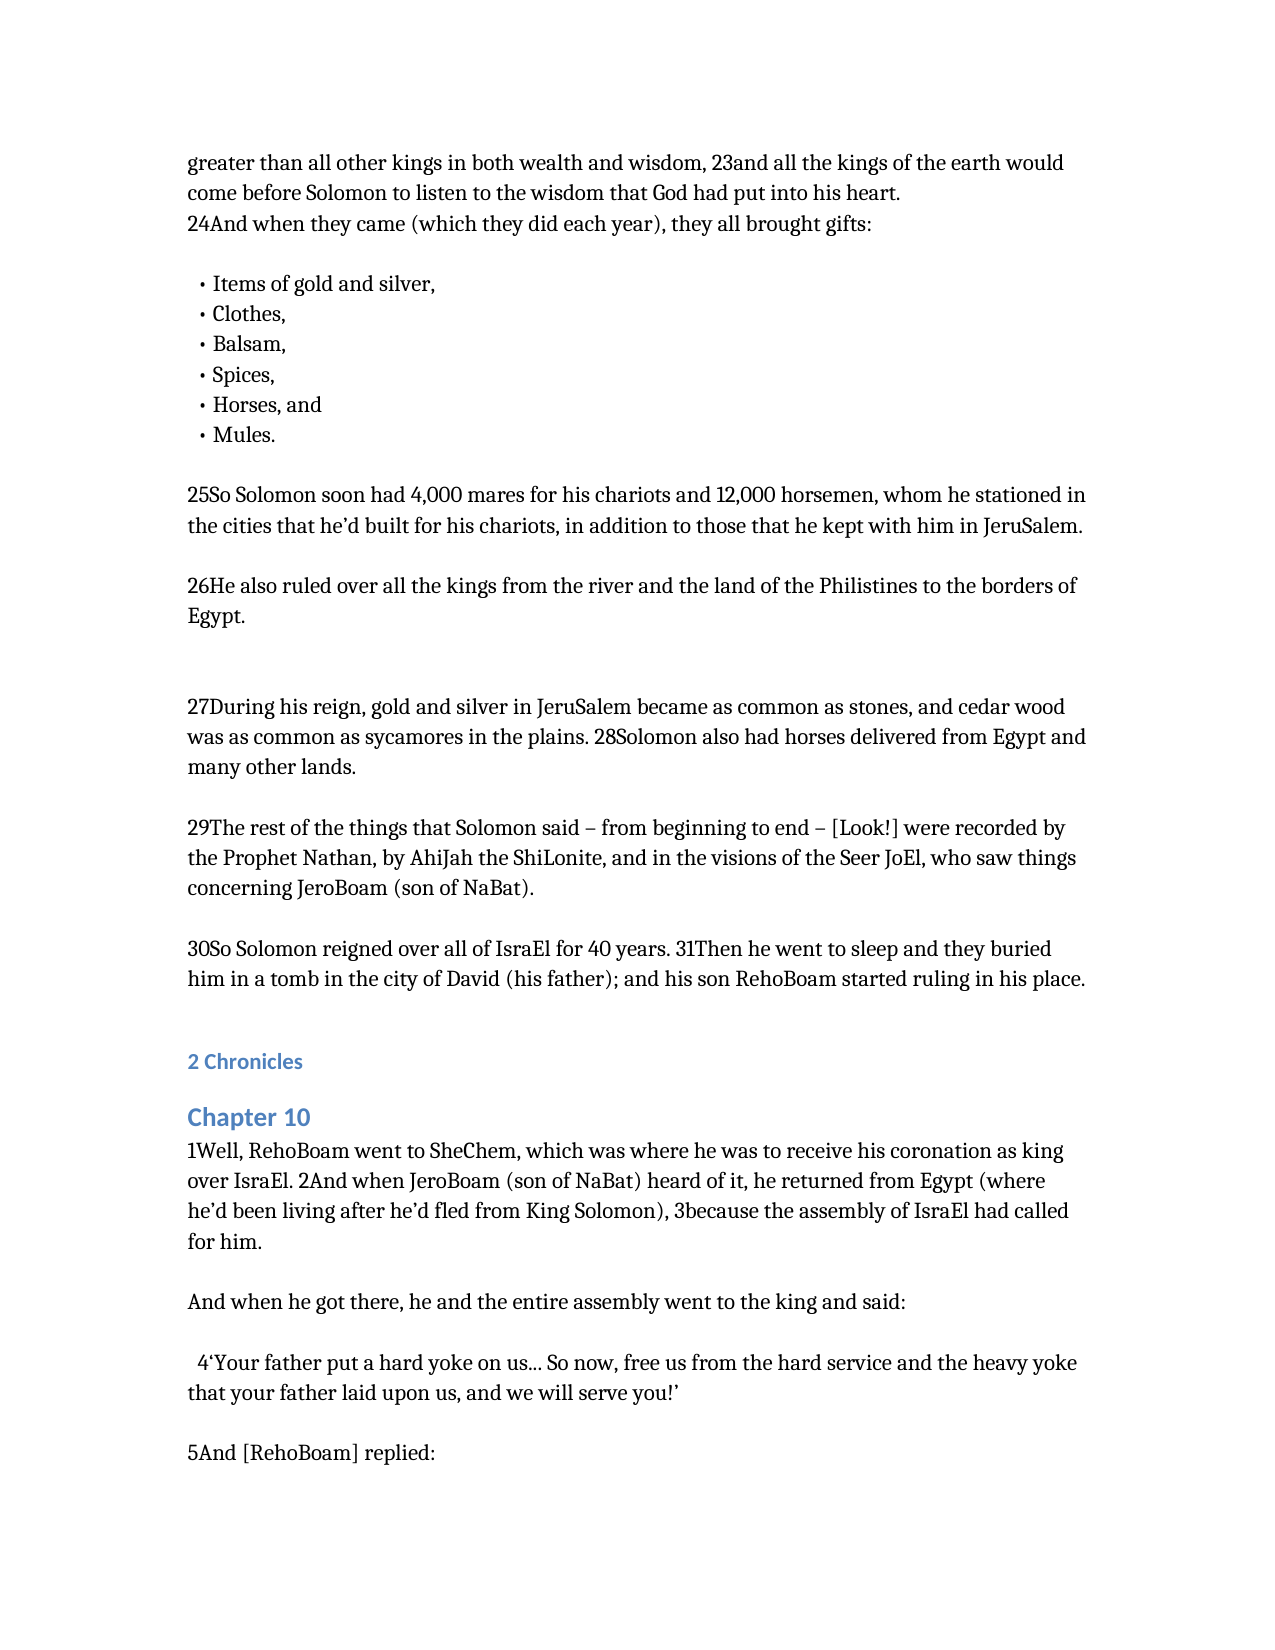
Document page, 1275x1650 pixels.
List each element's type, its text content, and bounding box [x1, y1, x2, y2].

subtitle Chapter 10 [187, 1100, 1087, 1133]
subtitle 2 Chronicles [187, 1047, 1087, 1075]
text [187, 1138, 1087, 1496]
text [187, 150, 1087, 1022]
